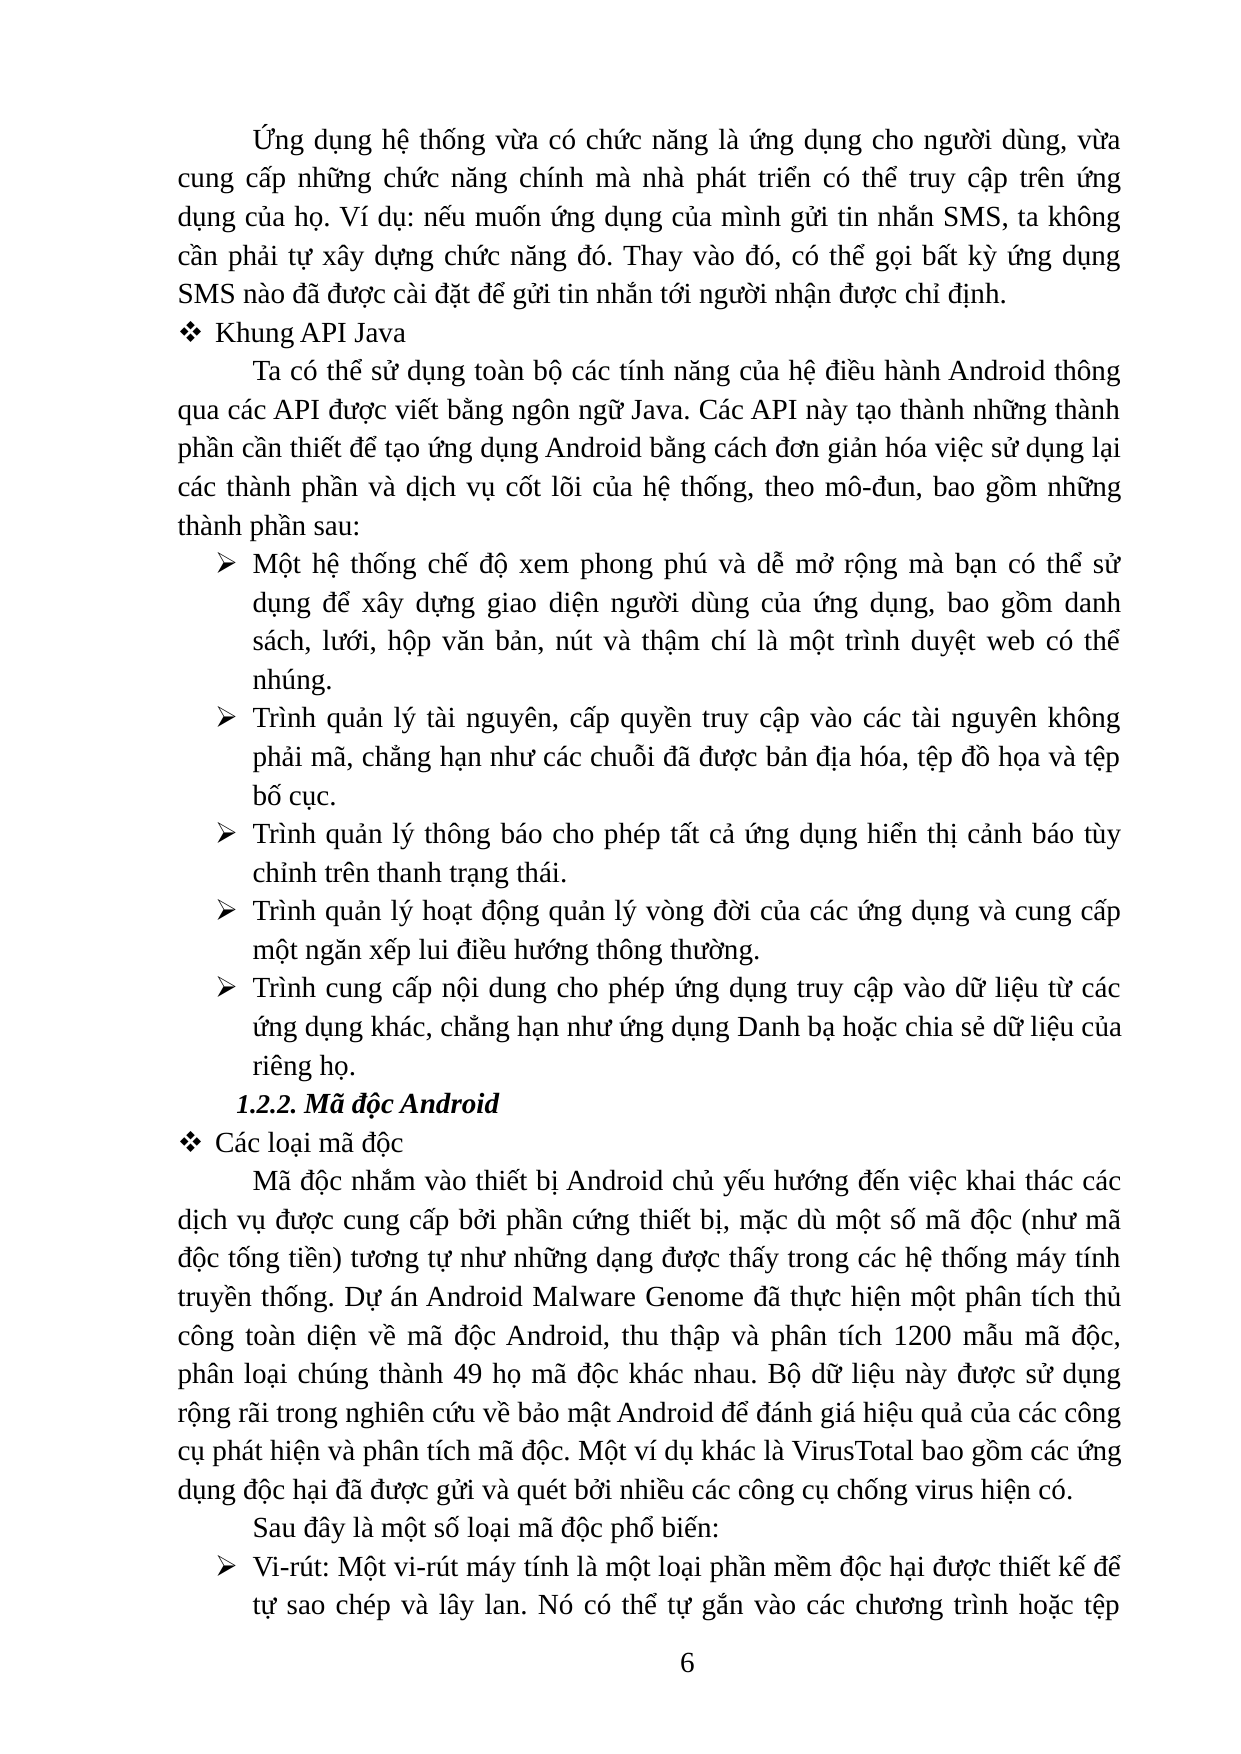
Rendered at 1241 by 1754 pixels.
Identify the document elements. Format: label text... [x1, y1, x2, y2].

text Sau đây là một số loại mã độc phổ biến: [177, 1510, 1122, 1544]
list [215, 1549, 1122, 1621]
text Ứng dụng hệ thống vừa có chức năng là ứng dụng cho người dùng, vừa cung cấp những chức năng chính mà nhà phát triển có thể truy cập trên ứng dụng của họ. Ví dụ: nếu muốn ứng dụng của mình gửi tin nhắn SMS, ta không cần phải tự xây dựng chức năng đó. Thay vào đó, có thể gọi bất kỳ ứng dụng SMS nào đã được cài đặt để gửi tin nhắn tới người nhận được chỉ định. [177, 122, 1122, 310]
list Khung API Java [177, 315, 1122, 348]
text Ta có thể sử dụng toàn bộ các tính năng của hệ điều hành Android thông qua các API được viết bằng ngôn ngữ Java. Các API này tạo thành những thành phần cần thiết để tạo ứng dụng Android bằng cách đơn giản hóa việc sử dụng lại các thành phần và dịch vụ cốt lõi của hệ thống, theo mô-đun, bao gồm những thành phần sau: [177, 353, 1122, 541]
list Các loại mã độc [177, 1125, 1122, 1158]
list Trình quản lý hoạt động quản lý vòng đời của các ứng dụng và cung cấp một ngăn xếp lui điều hướng thông thường. [215, 893, 1122, 966]
list Trình cung cấp nội dung cho phép ứng dụng truy cập vào dữ liệu từ các ứng dụng khác, chẳng hạn như ứng dụng Danh bạ hoặc chia sẻ dữ liệu của riêng họ. [215, 971, 1122, 1081]
list Trình quản lý tài nguyên, cấp quyền truy cập vào các tài nguyên không phải mã, chẳng hạn như các chuỗi đã được bản địa hóa, tệp đồ họa và tệp bố cục. [215, 700, 1122, 811]
list Trình quản lý thông báo cho phép tất cả ứng dụng hiển thị cảnh báo tùy chỉnh trên thanh trạng thái. [215, 816, 1122, 888]
text Mã độc nhắm vào thiết bị Android chủ yếu hướng đến việc khai thác các dịch vụ được cung cấp bởi phần cứng thiết bị, mặc dù một số mã độc (như mã độc tống tiền) tương tự như những dạng được thấy trong các hệ thống máy tính truyền thống. Dự án Android Malware Genome đã thực hiện một phân tích thủ công toàn diện về mã độc Android, thu thập và phân tích 1200 mẫu mã độc, phân loại chúng thành 49 họ mã độc khác nhau. Bộ dữ liệu này được sử dụng rộng rãi trong nghiên cứu về bảo mật Android để đánh giá hiệu quả của các công cụ phát hiện và phân tích mã độc. Một ví dụ khác là VirusTotal bao gồm các ứng dụng độc hại đã được gửi và quét bởi nhiều các công cụ chống virus hiện có. [177, 1163, 1122, 1505]
subtitle Mã độc Android [177, 1086, 1122, 1120]
list Một hệ thống chế độ xem phong phú và dễ mở rộng mà bạn có thể sử dụng để xây dựng giao diện người dùng của ứng dụng, bao gồm danh sách, lưới, hộp văn bản, nút và thậm chí là một trình duyệt web có thể nhúng. [215, 546, 1122, 695]
